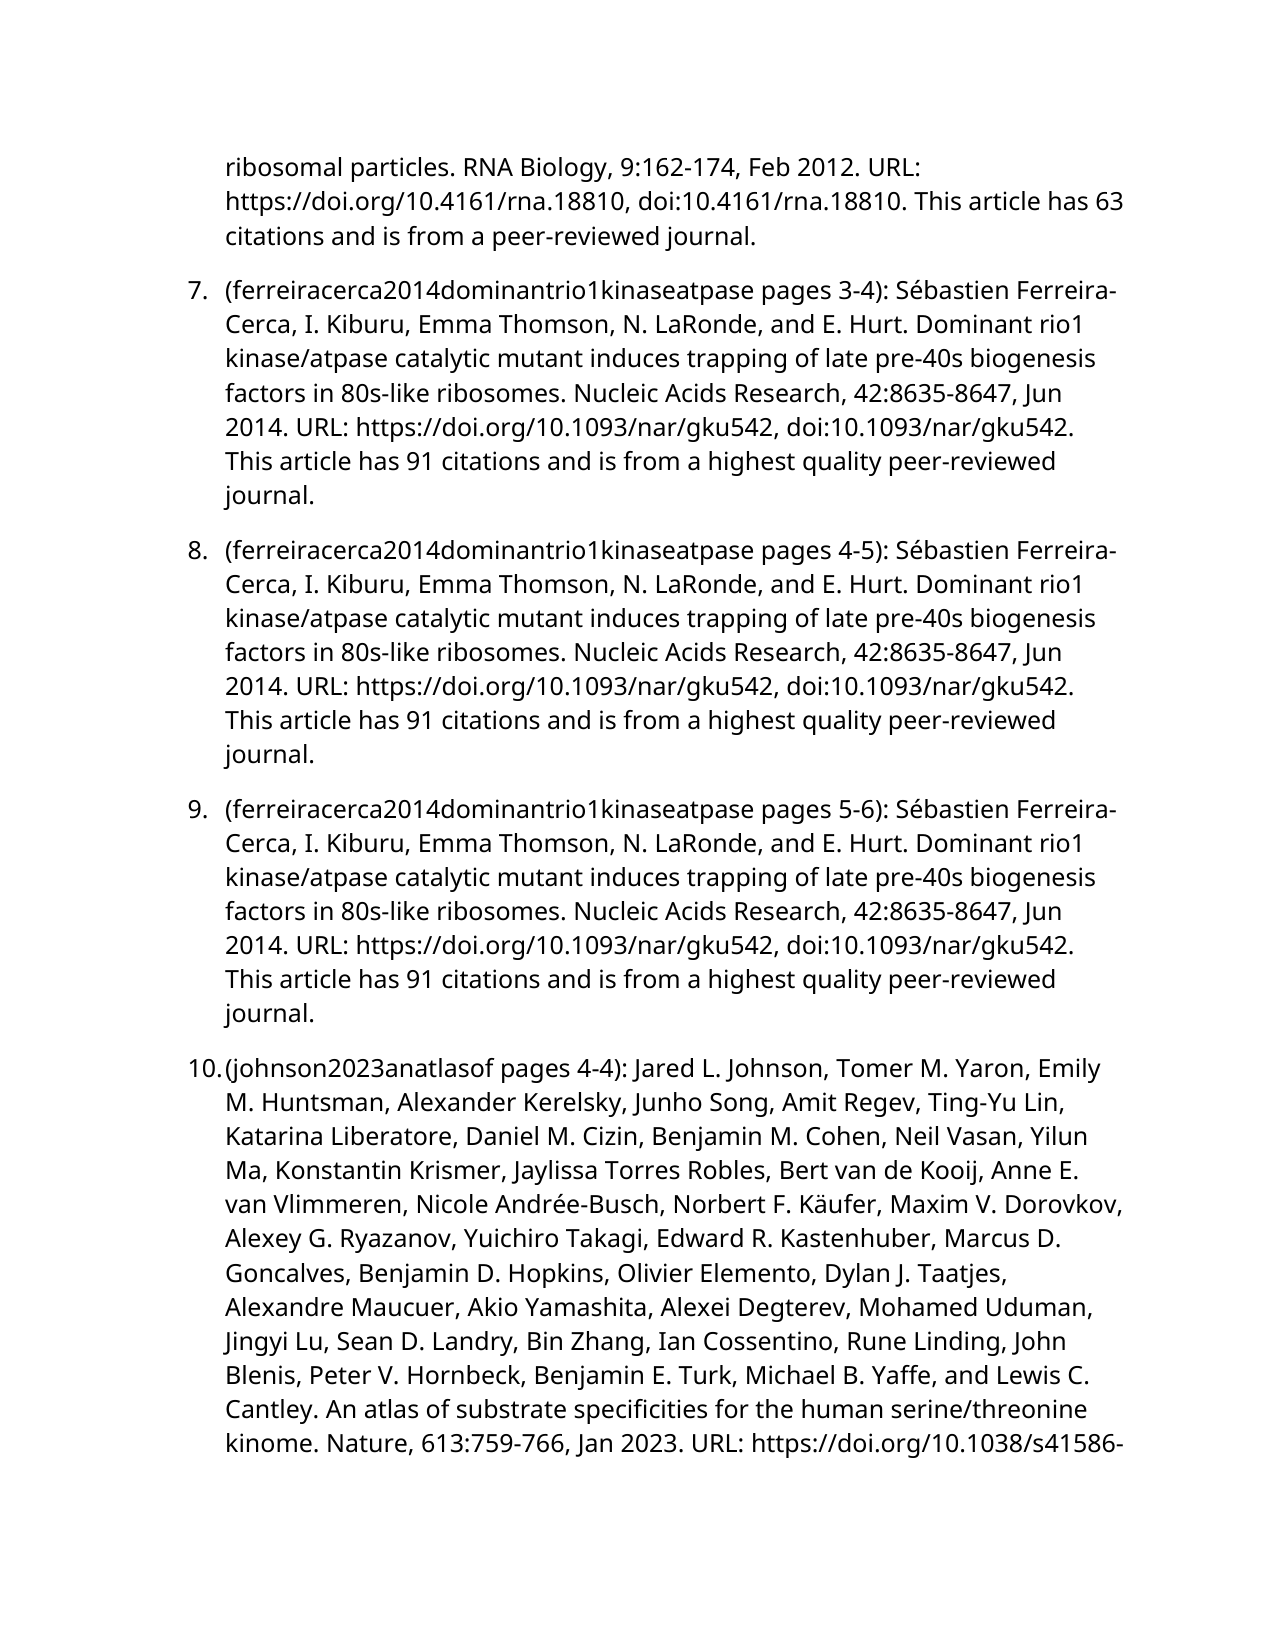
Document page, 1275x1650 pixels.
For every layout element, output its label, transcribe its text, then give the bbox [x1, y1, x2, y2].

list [187, 150, 1125, 252]
list (ferreiracerca2014dominantrio1kinaseatpase pages 5-6): Sébastien Ferreira-Cerca, I. Kiburu, Emma Thomson, N. LaRonde, and E. Hurt. Dominant rio1 kinase/atpase catalytic mutant induces trapping of late pre-40s biogenesis factors in 80s-like ribosomes. Nucleic Acids Research, 42:8635-8647, Jun 2014. URL: https://doi.org/10.1093/nar/gku542, doi:10.1093/nar/gku542. This article has 91 citations and is from a highest quality peer-reviewed journal. [187, 792, 1125, 1030]
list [187, 1051, 1125, 1459]
list (ferreiracerca2014dominantrio1kinaseatpase pages 4-5): Sébastien Ferreira-Cerca, I. Kiburu, Emma Thomson, N. LaRonde, and E. Hurt. Dominant rio1 kinase/atpase catalytic mutant induces trapping of late pre-40s biogenesis factors in 80s-like ribosomes. Nucleic Acids Research, 42:8635-8647, Jun 2014. URL: https://doi.org/10.1093/nar/gku542, doi:10.1093/nar/gku542. This article has 91 citations and is from a highest quality peer-reviewed journal. [187, 532, 1125, 771]
list (ferreiracerca2014dominantrio1kinaseatpase pages 3-4): Sébastien Ferreira-Cerca, I. Kiburu, Emma Thomson, N. LaRonde, and E. Hurt. Dominant rio1 kinase/atpase catalytic mutant induces trapping of late pre-40s biogenesis factors in 80s-like ribosomes. Nucleic Acids Research, 42:8635-8647, Jun 2014. URL: https://doi.org/10.1093/nar/gku542, doi:10.1093/nar/gku542. This article has 91 citations and is from a highest quality peer-reviewed journal. [187, 273, 1125, 511]
